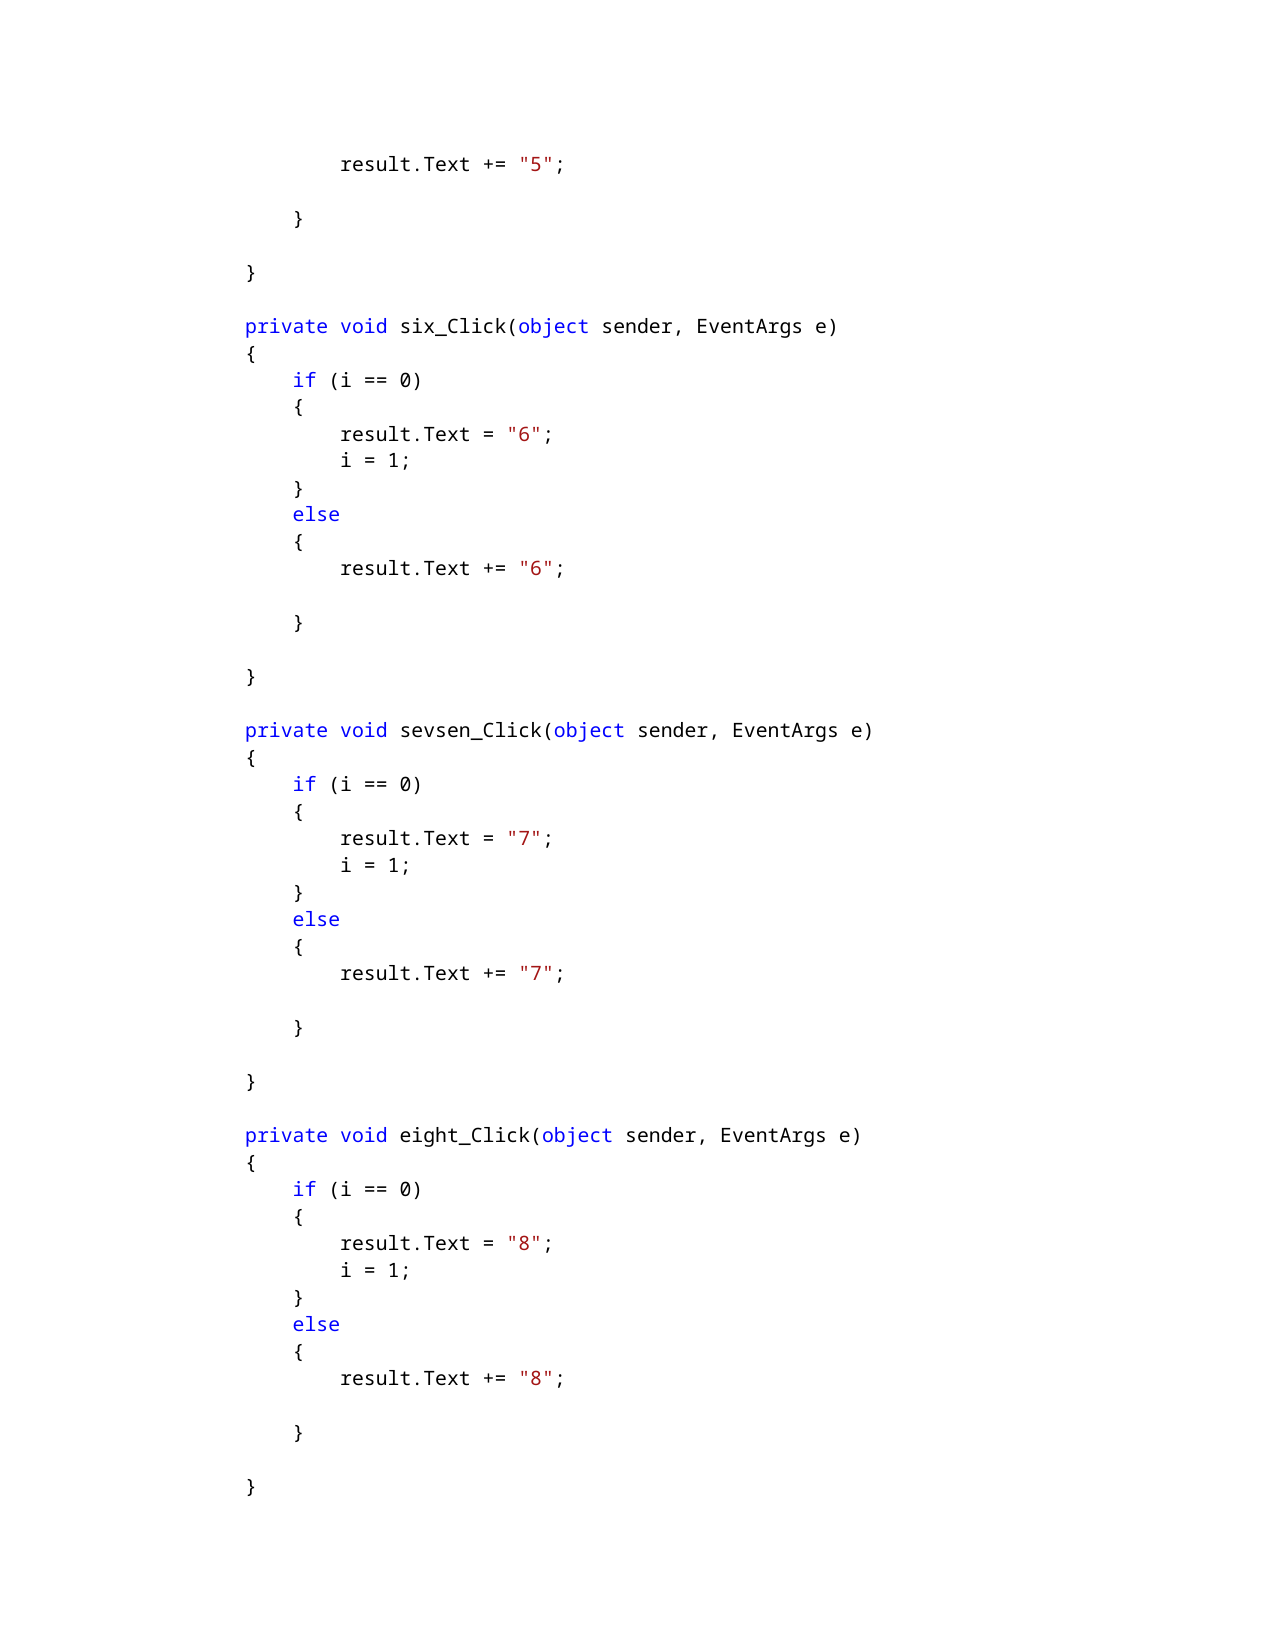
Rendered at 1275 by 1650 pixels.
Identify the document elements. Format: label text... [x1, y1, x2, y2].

text result.Text = "6"; [150, 420, 1125, 447]
text { [150, 339, 1125, 366]
text private void eight_Click(object sender, EventArgs e) [150, 1121, 1125, 1148]
text } [150, 1283, 1125, 1310]
text { [150, 1337, 1125, 1364]
text { [150, 797, 1125, 824]
text result.Text = "8"; [150, 1229, 1125, 1256]
text } [150, 1013, 1125, 1040]
text } [150, 878, 1125, 905]
text result.Text += "7"; [150, 959, 1125, 986]
text result.Text += "5"; [150, 150, 1125, 177]
text } [150, 663, 1125, 689]
text { [150, 528, 1125, 555]
text { [150, 1148, 1125, 1175]
text else [150, 1310, 1125, 1337]
text } [150, 474, 1125, 501]
text { [150, 932, 1125, 959]
text } [150, 1418, 1125, 1445]
text result.Text += "8"; [150, 1364, 1125, 1391]
text i = 1; [150, 1256, 1125, 1283]
text if (i == 0) [150, 366, 1125, 393]
text } [150, 204, 1125, 231]
text if (i == 0) [150, 771, 1125, 797]
text } [150, 258, 1125, 285]
text } [150, 609, 1125, 636]
text { [150, 1202, 1125, 1229]
text else [150, 501, 1125, 528]
text else [150, 905, 1125, 932]
text if (i == 0) [150, 1175, 1125, 1202]
text result.Text = "7"; [150, 824, 1125, 851]
text i = 1; [150, 851, 1125, 878]
text } [150, 1472, 1125, 1499]
text } [150, 1067, 1125, 1094]
text private void six_Click(object sender, EventArgs e) [150, 312, 1125, 339]
text { [150, 743, 1125, 771]
text { [150, 393, 1125, 420]
text result.Text += "6"; [150, 555, 1125, 582]
text i = 1; [150, 447, 1125, 474]
text private void sevsen_Click(object sender, EventArgs e) [150, 717, 1125, 743]
